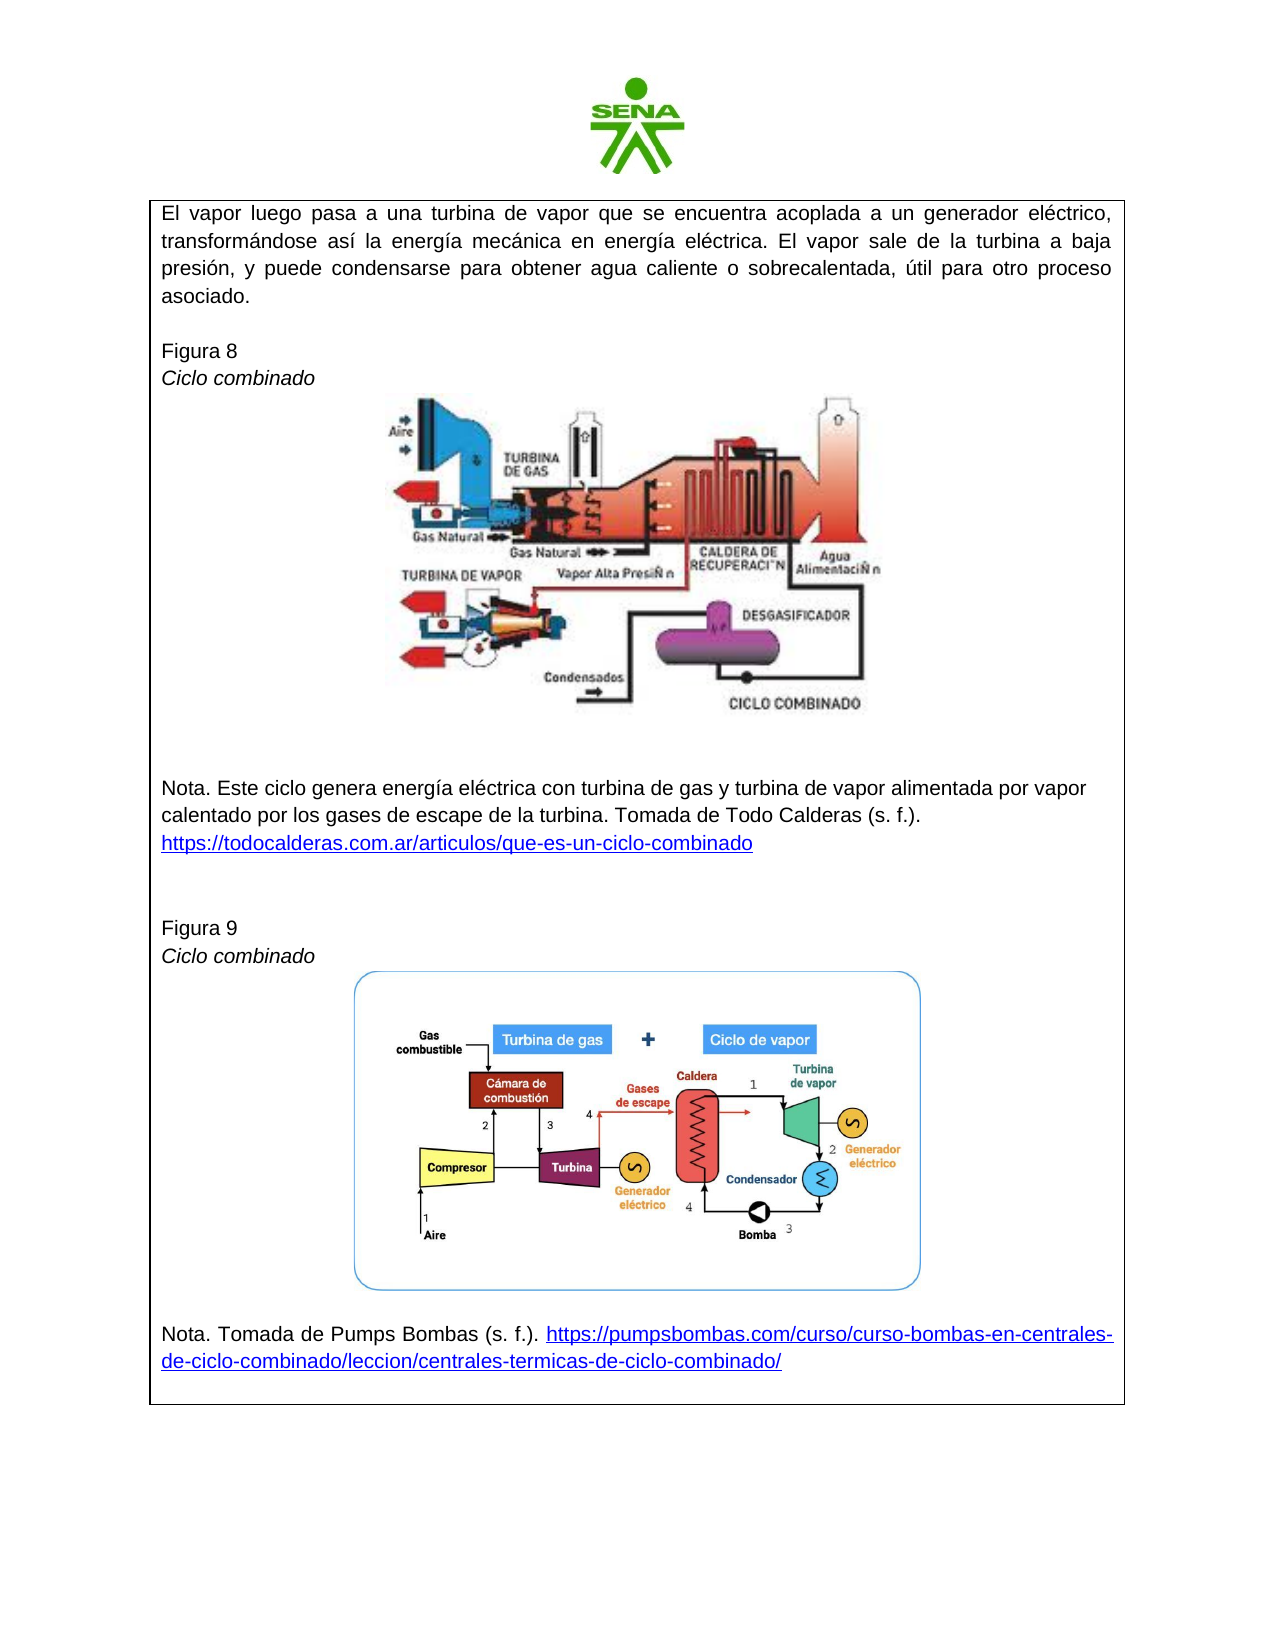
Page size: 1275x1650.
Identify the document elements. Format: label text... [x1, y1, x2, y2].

table_header El vapor luego pasa a una turbina de vapor que se encuentra acoplada a un generador eléctrico, transformándose así la energía mecánica en energía eléctrica. El vapor sale de la turbina a baja presión, y puede condensarse para obtener agua caliente o sobrecalentada, útil para otro proceso asociado. Figura 8 Ciclo combinado Nota. Este ciclo genera energía eléctrica con turbina de gas y turbina de vapor alimentada por vapor calentado por los gases de escape de la turbina. Tomada de Todo Calderas (s. f.). https://todocalderas.com.ar/articulos/que-es-un-ciclo-combinado Figura 9 Ciclo combinado Nota. Tomada de Pumps Bombas (s. f.). https://pumpsbombas.com/curso/curso-bombas-en-centrales-de-ciclo-combinado/leccion/centrales-termicas-de-ciclo-combinado/ [151, 201, 1124, 1404]
picture [385, 393, 890, 717]
picture [353, 971, 921, 1291]
picture [590, 75, 685, 174]
